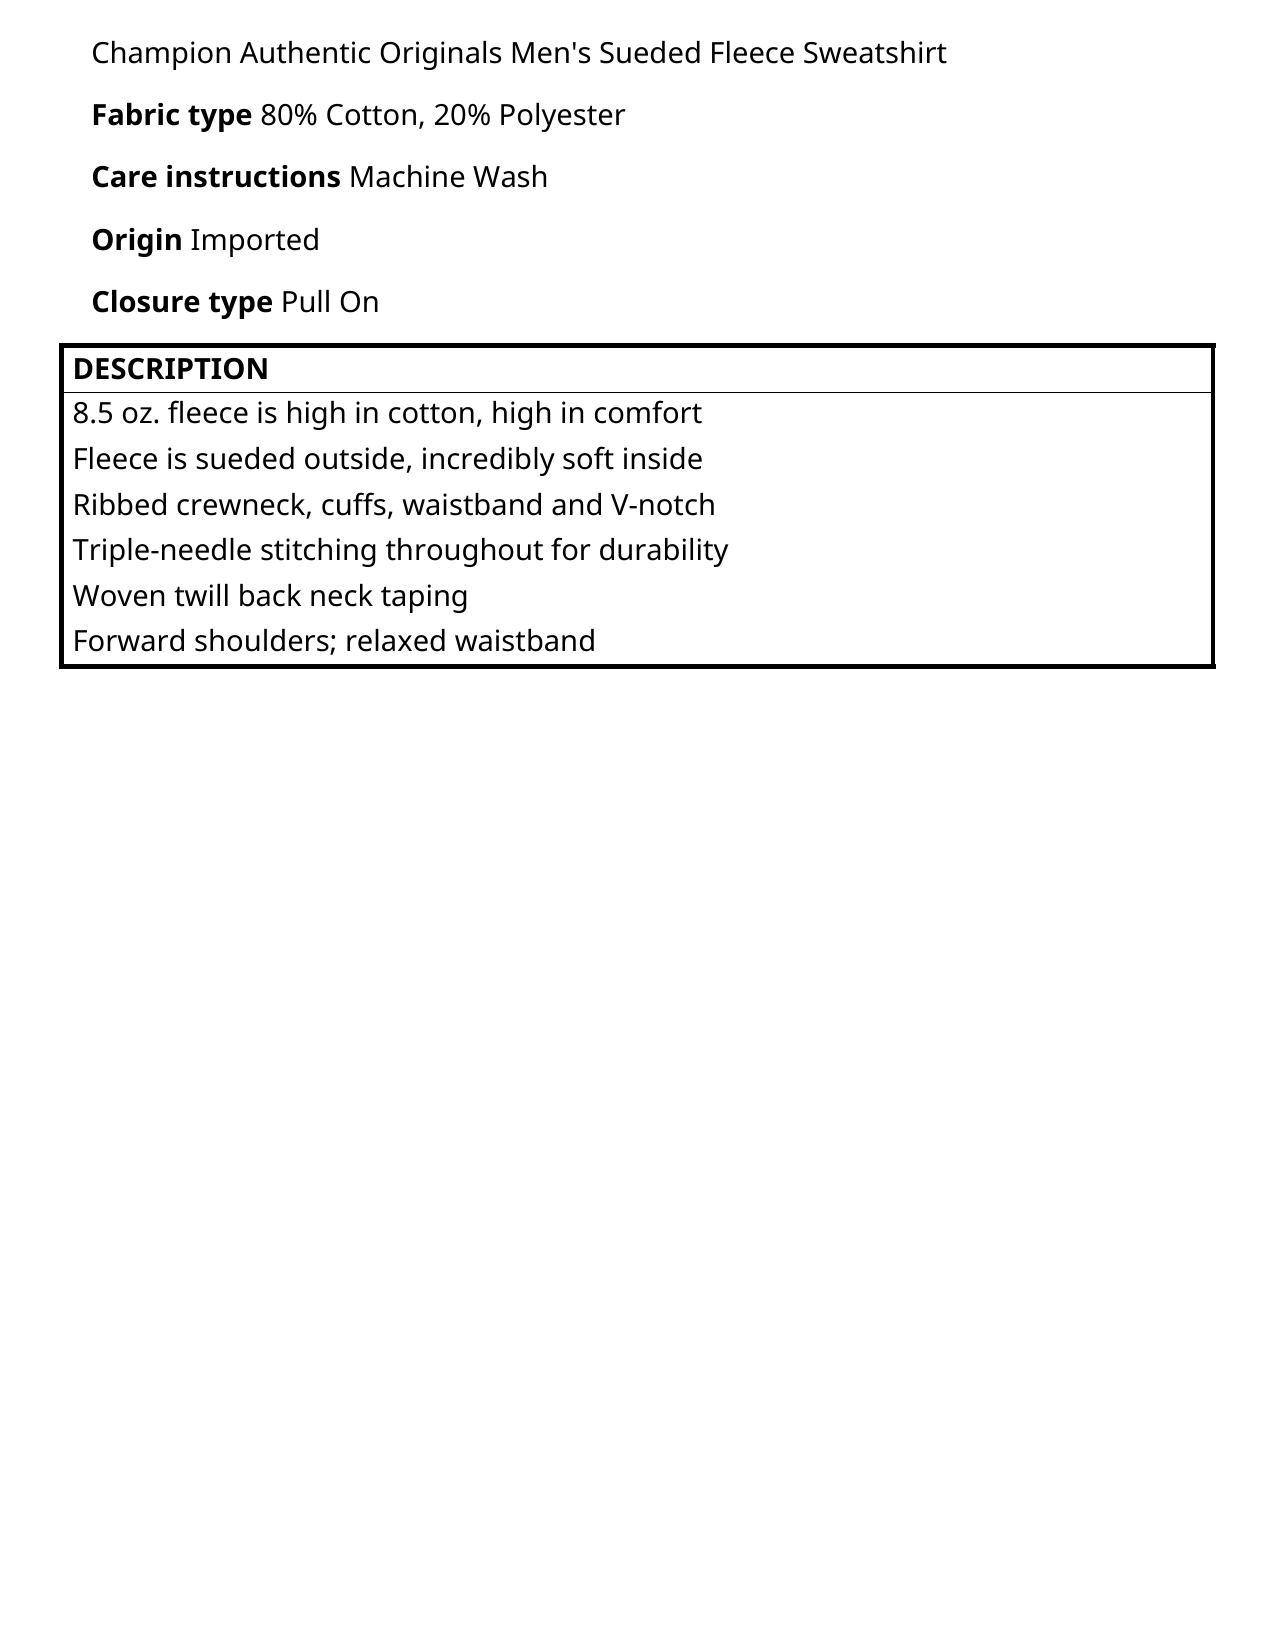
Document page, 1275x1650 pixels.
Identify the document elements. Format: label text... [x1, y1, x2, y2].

text Champion Authentic Originals Men's Sueded Fleece Sweatshirt [91, 32, 1184, 72]
table_cell 8.5 oz. fleece is high in cotton, high in comfort Fleece is sueded outside, incredibly soft inside Ribbed crewneck, cuffs, waistband and V-notch Triple-needle stitching throughout for durability Woven twill back neck taping Forward shoulders; relaxed waistband [64, 393, 1211, 664]
table_header DESCRIPTION [64, 348, 1211, 392]
text Fabric type 80% Cotton, 20% Polyester [91, 94, 1184, 134]
text Origin Imported [91, 219, 1184, 258]
text Closure type Pull On [91, 281, 1184, 321]
text Care instructions Machine Wash [91, 156, 1184, 196]
